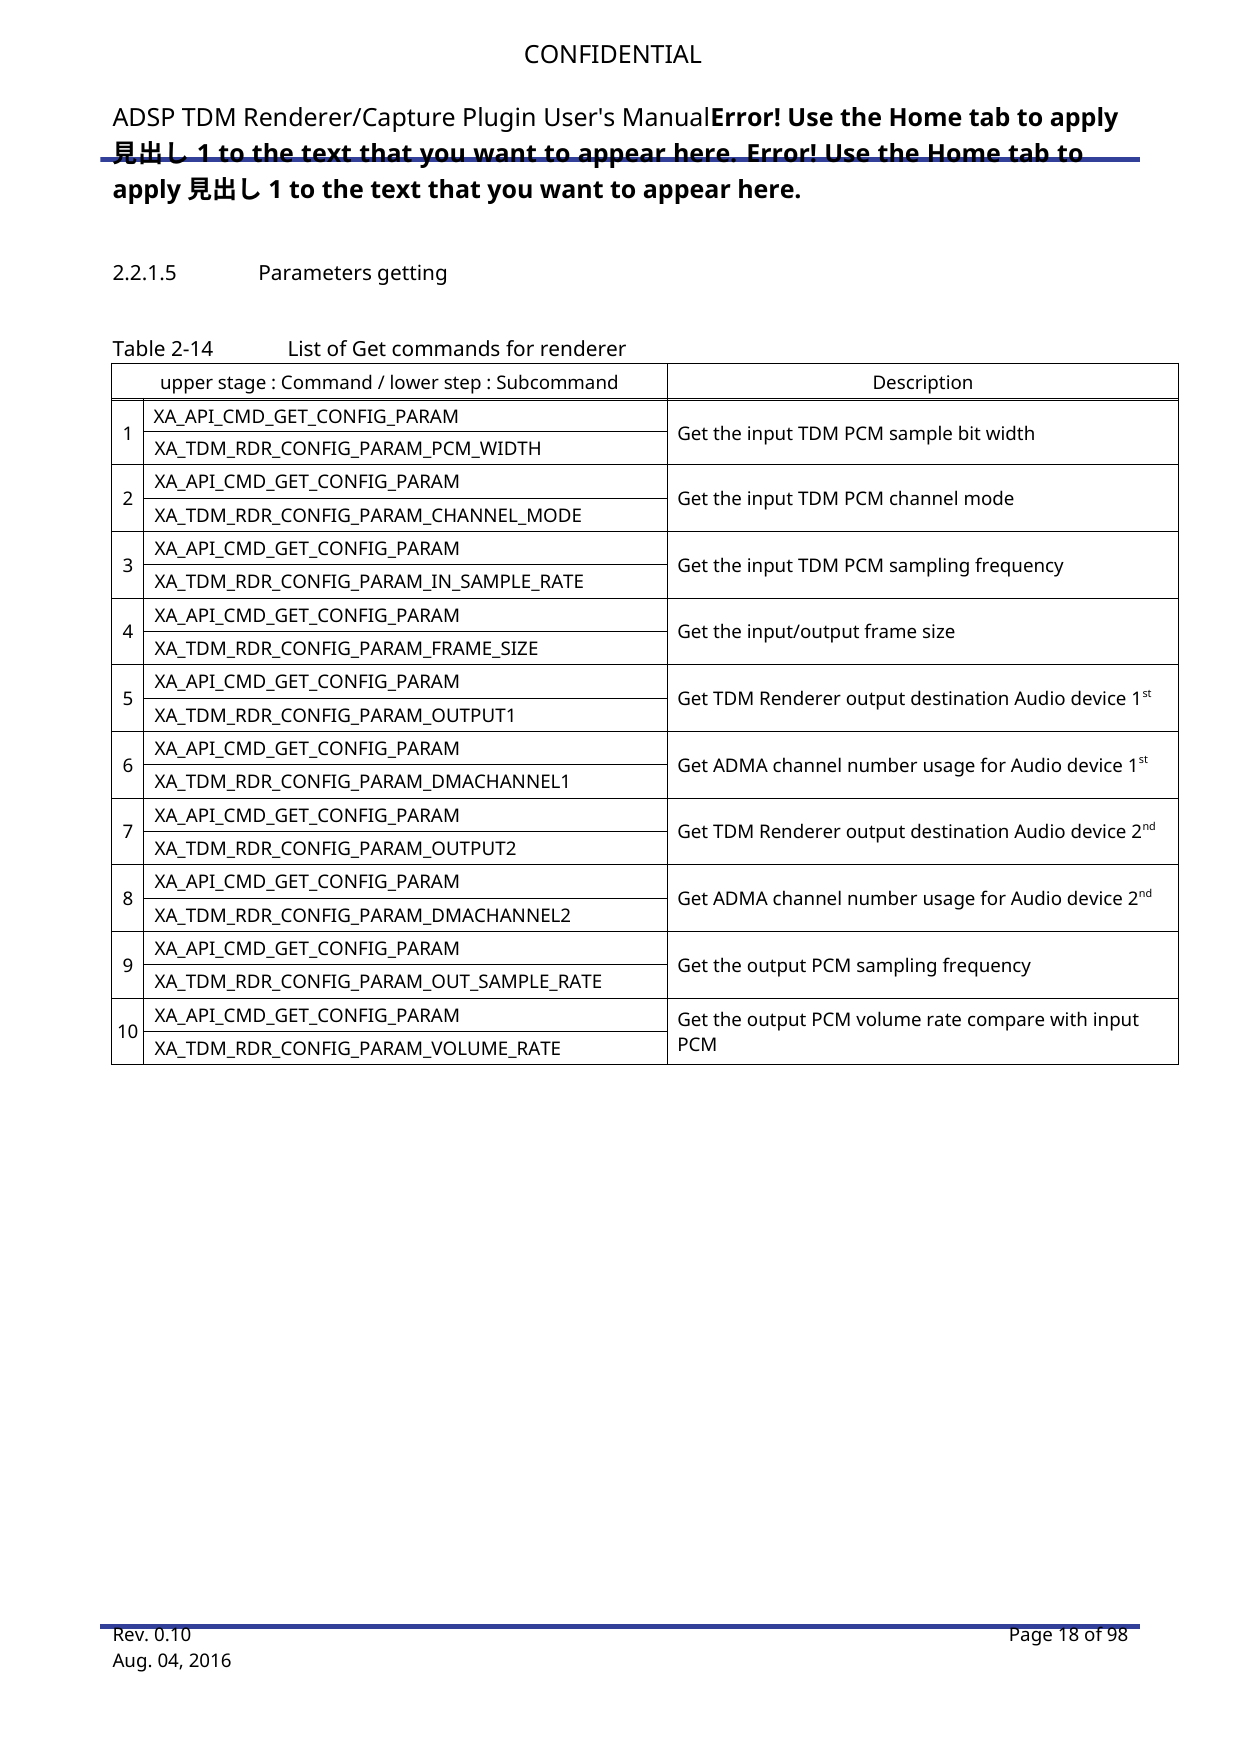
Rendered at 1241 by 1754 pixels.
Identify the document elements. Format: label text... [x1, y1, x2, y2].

table_cell Get the input TDM PCM channel mode [668, 465, 1178, 531]
table_cell 3 [112, 532, 143, 598]
table_cell 4 [112, 599, 143, 664]
table_cell Get TDM Renderer output destination Audio device 2nd [668, 799, 1178, 864]
table_cell XA_API_CMD_GET_CONFIG_PARAM [144, 599, 667, 631]
table_cell Get ADMA channel number usage for Audio device 1st [668, 732, 1178, 798]
table_cell 7 [112, 799, 143, 864]
table_cell 9 [112, 932, 143, 998]
table_cell XA_TDM_RDR_CONFIG_PARAM_PCM_WIDTH [144, 432, 667, 464]
table_cell XA_API_CMD_GET_CONFIG_PARAM [144, 865, 667, 898]
table_cell 1 [112, 401, 143, 464]
table_cell XA_TDM_RDR_CONFIG_PARAM_DMACHANNEL2 [144, 899, 667, 931]
table_cell Get the output PCM sampling frequency [668, 932, 1178, 998]
table_cell XA_TDM_RDR_CONFIG_PARAM_IN_SAMPLE_RATE [144, 565, 667, 598]
subtitle Parameters getting [112, 255, 1128, 286]
table_cell Get the output PCM volume rate compare with input PCM [668, 999, 1178, 1064]
table_cell 10 [112, 999, 143, 1064]
table_cell XA_TDM_RDR_CONFIG_PARAM_DMACHANNEL1 [144, 765, 667, 798]
table_cell XA_API_CMD_GET_CONFIG_PARAM [144, 401, 667, 431]
table_cell XA_API_CMD_GET_CONFIG_PARAM [144, 799, 667, 831]
table_cell XA_TDM_RDR_CONFIG_PARAM_OUTPUT1 [144, 699, 667, 731]
table_cell XA_API_CMD_GET_CONFIG_PARAM [144, 932, 667, 964]
table_cell XA_TDM_RDR_CONFIG_PARAM_OUT_SAMPLE_RATE [144, 965, 667, 998]
table_cell Get ADMA channel number usage for Audio device 2nd [668, 865, 1178, 931]
table_cell XA_API_CMD_GET_CONFIG_PARAM [144, 999, 667, 1031]
table_cell XA_API_CMD_GET_CONFIG_PARAM [144, 532, 667, 564]
table_cell Get TDM Renderer output destination Audio device 1st [668, 665, 1178, 731]
table_cell Get the input/output frame size [668, 599, 1178, 664]
table_cell Get the input TDM PCM sampling frequency [668, 532, 1178, 598]
table_cell Get the input TDM PCM sample bit width [668, 401, 1178, 464]
table_cell XA_TDM_RDR_CONFIG_PARAM_VOLUME_RATE [144, 1032, 667, 1064]
table_header upper stage : Command / lower step : Subcommand [112, 364, 667, 398]
table_cell 6 [112, 732, 143, 798]
table_cell XA_API_CMD_GET_CONFIG_PARAM [144, 732, 667, 764]
table_cell XA_TDM_RDR_CONFIG_PARAM_FRAME_SIZE [144, 632, 667, 664]
table_cell XA_API_CMD_GET_CONFIG_PARAM [144, 665, 667, 698]
table_cell XA_TDM_RDR_CONFIG_PARAM_CHANNEL_MODE [144, 499, 667, 531]
table_cell 5 [112, 665, 143, 731]
table_cell 8 [112, 865, 143, 931]
table_cell 2 [112, 465, 143, 531]
table_cell XA_API_CMD_GET_CONFIG_PARAM [144, 465, 667, 498]
table_header Description [668, 364, 1178, 398]
table_cell XA_TDM_RDR_CONFIG_PARAM_OUTPUT2 [144, 832, 667, 864]
